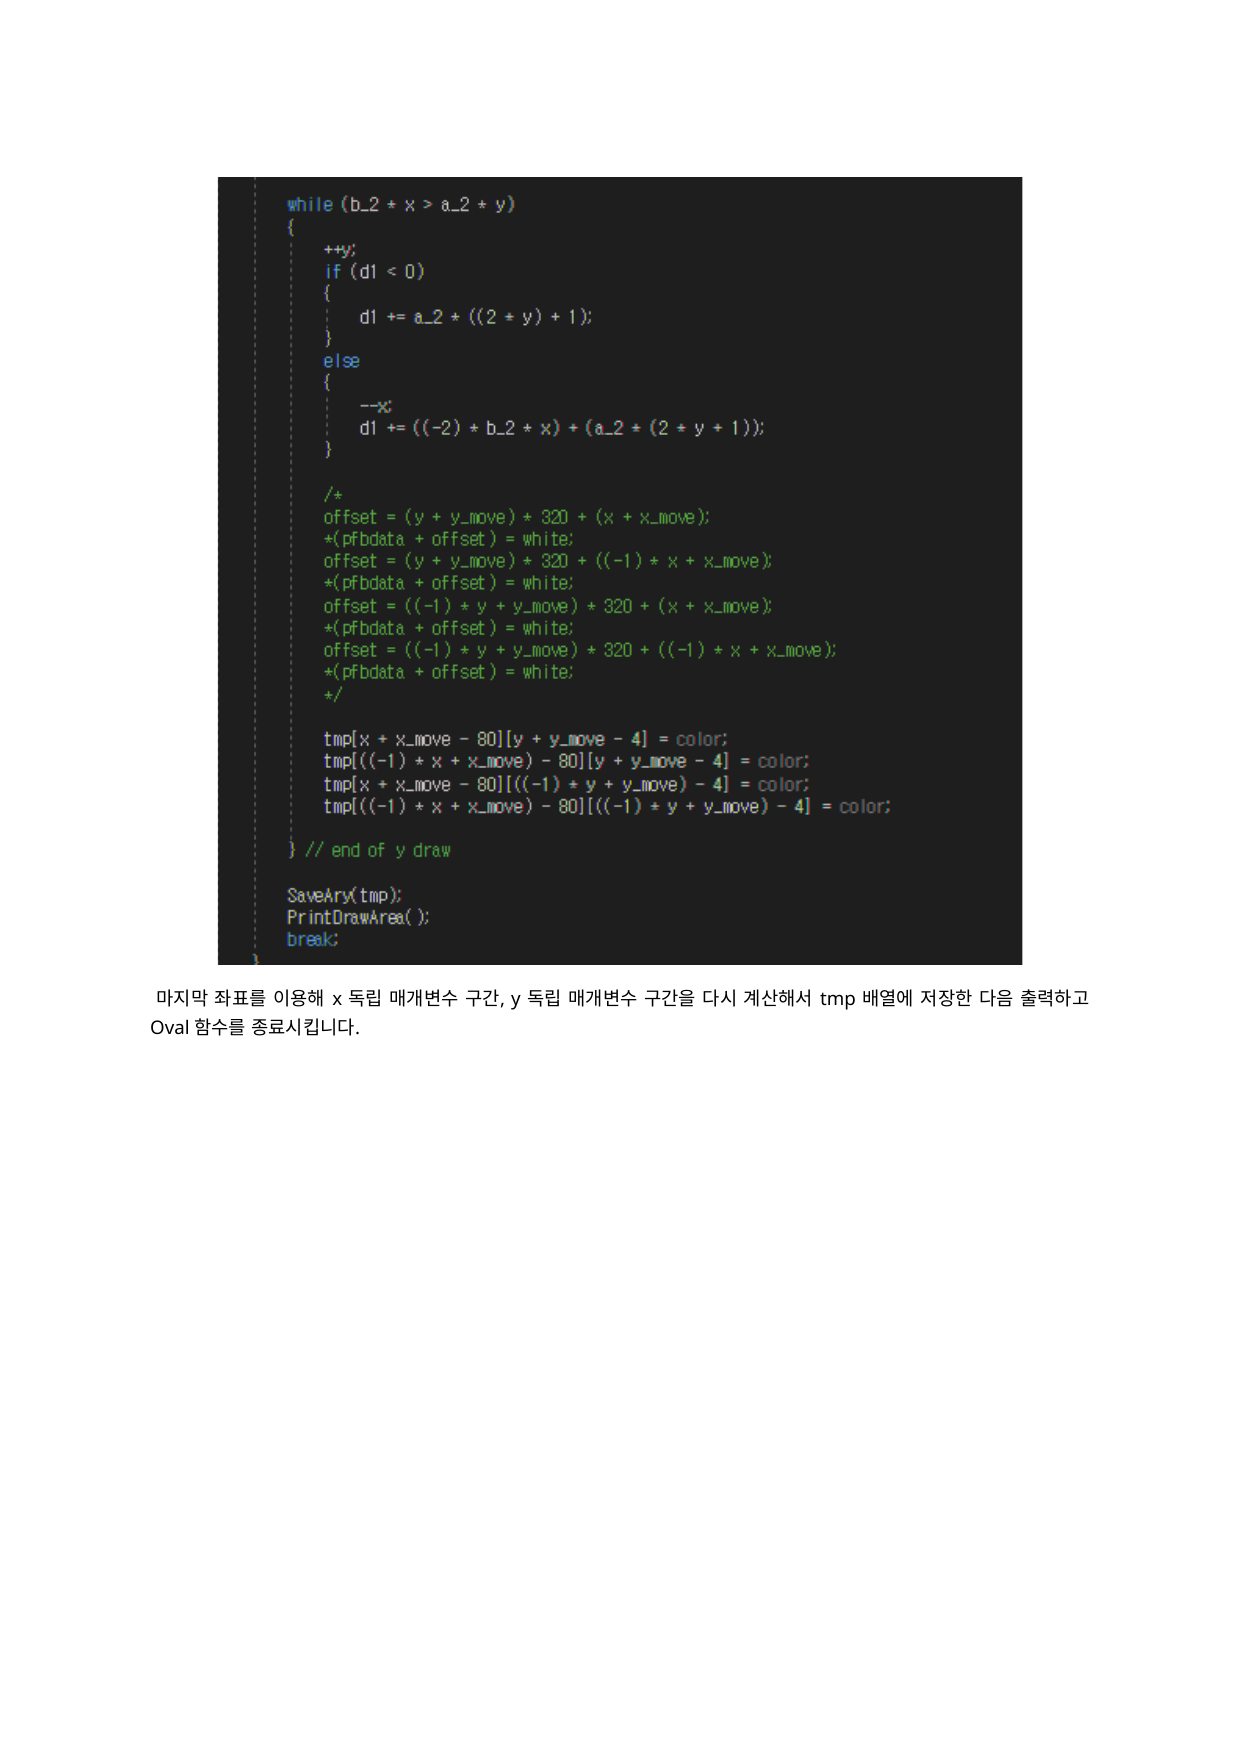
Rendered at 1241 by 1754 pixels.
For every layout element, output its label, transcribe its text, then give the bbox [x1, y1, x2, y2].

text 마지막 좌표를 이용해 x 독립 매개변수 구간, y 독립 매개변수 구간을 다시 계산해서 tmp 배열에 저장한 다음 출력하고 Oval 함수를 종료시킵니다. [150, 983, 1090, 1040]
picture [217, 177, 1023, 965]
